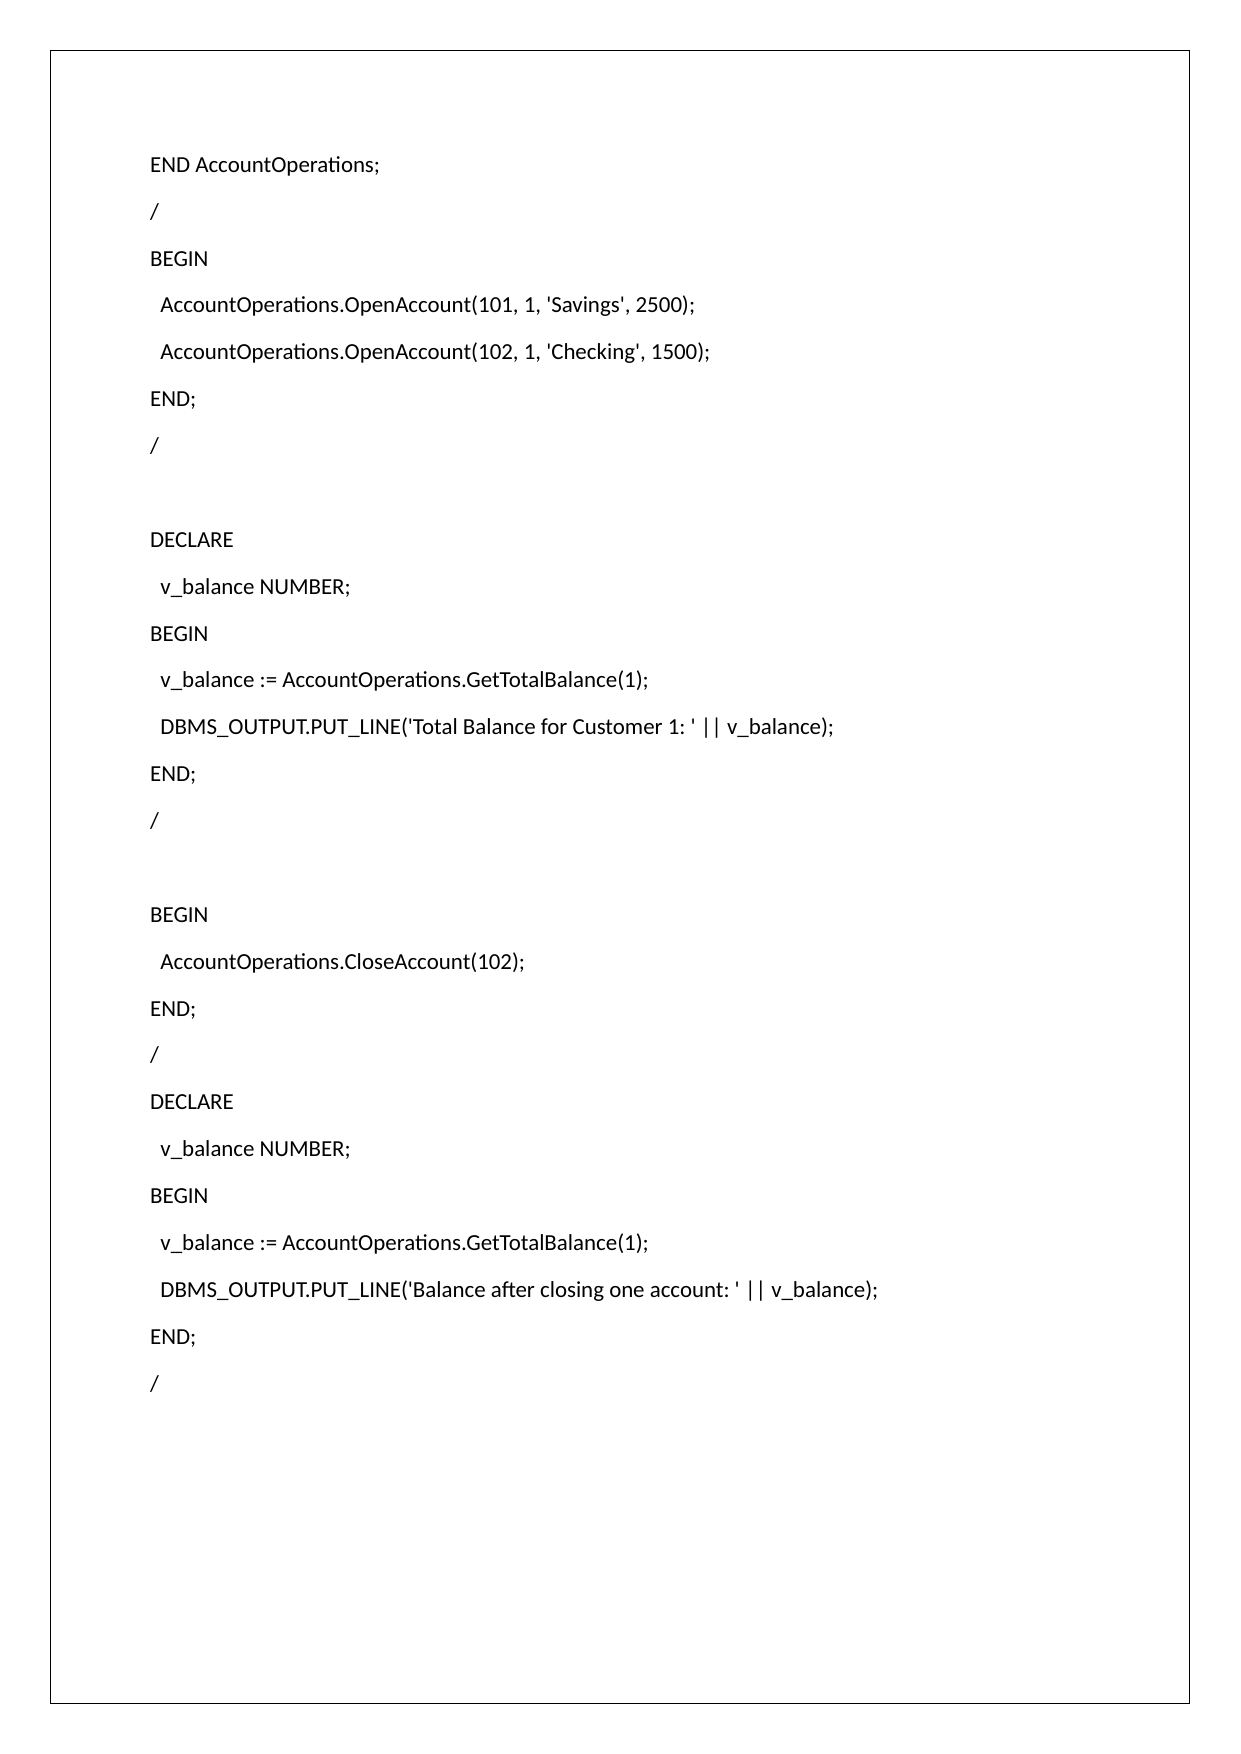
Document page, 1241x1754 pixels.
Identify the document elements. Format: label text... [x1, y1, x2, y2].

text v_balance NUMBER; [150, 1134, 1090, 1162]
text DECLARE [150, 525, 1090, 553]
text BEGIN [150, 244, 1090, 272]
text DBMS_OUTPUT.PUT_LINE('Balance after closing one account: ' || v_balance); [150, 1275, 1090, 1303]
text AccountOperations.CloseAccount(102); [150, 947, 1090, 975]
text END; [150, 384, 1090, 412]
text END; [150, 994, 1090, 1022]
text / [150, 197, 1090, 225]
text DECLARE [150, 1087, 1090, 1116]
text v_balance := AccountOperations.GetTotalBalance(1); [150, 666, 1090, 694]
text BEGIN [150, 1181, 1090, 1209]
text BEGIN [150, 619, 1090, 647]
text / [150, 431, 1090, 459]
text BEGIN [150, 900, 1090, 928]
text / [150, 806, 1090, 834]
text / [150, 1369, 1090, 1397]
text DBMS_OUTPUT.PUT_LINE('Total Balance for Customer 1: ' || v_balance); [150, 712, 1090, 741]
text END AccountOperations; [150, 150, 1090, 178]
text v_balance := AccountOperations.GetTotalBalance(1); [150, 1228, 1090, 1256]
text END; [150, 759, 1090, 787]
text / [150, 1041, 1090, 1069]
text AccountOperations.OpenAccount(101, 1, 'Savings', 2500); [150, 291, 1090, 319]
text END; [150, 1322, 1090, 1350]
text v_balance NUMBER; [150, 572, 1090, 600]
text AccountOperations.OpenAccount(102, 1, 'Checking', 1500); [150, 337, 1090, 366]
